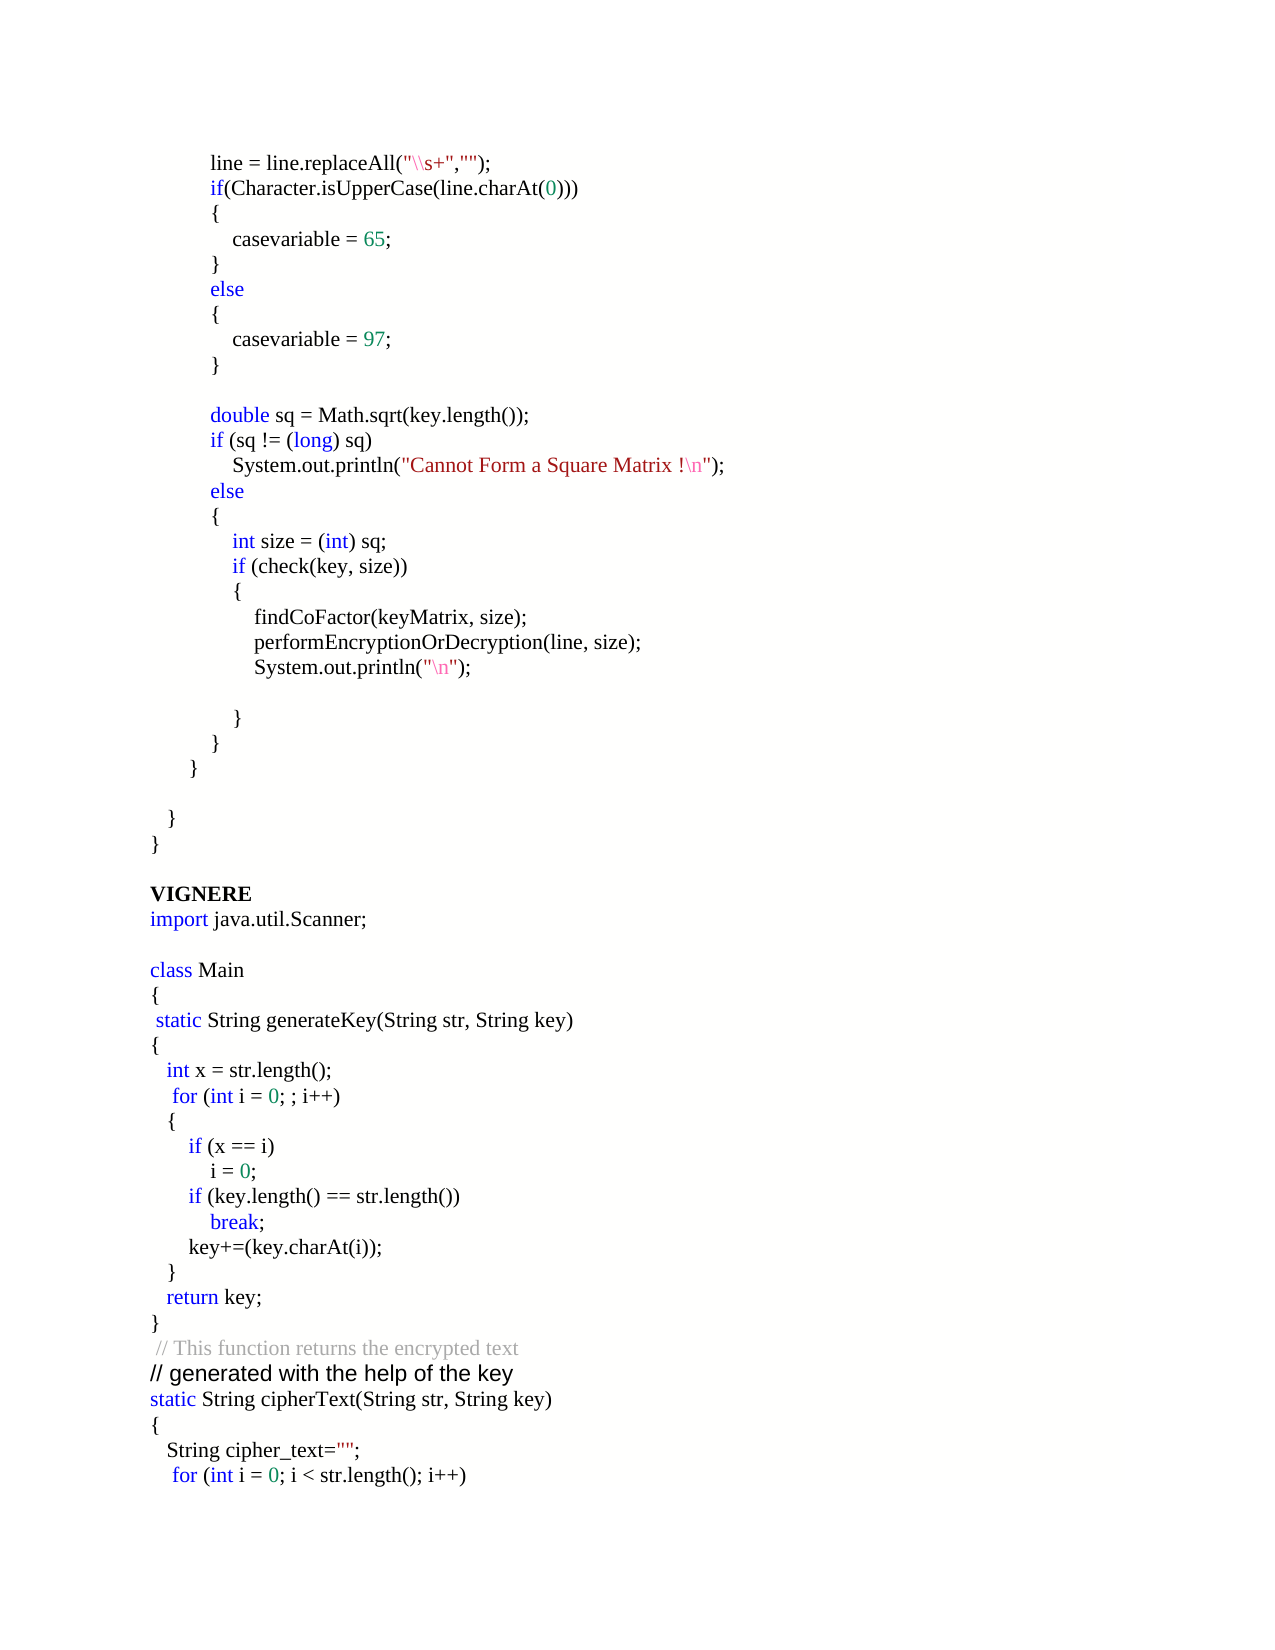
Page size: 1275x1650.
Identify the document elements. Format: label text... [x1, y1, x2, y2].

text } [150, 1309, 1125, 1335]
text } [150, 1259, 1125, 1284]
text { [150, 503, 1125, 528]
text } [150, 805, 1125, 831]
text { [150, 982, 1125, 1007]
text { [150, 1108, 1125, 1133]
text return key; [150, 1284, 1125, 1309]
text VIGNERE [150, 881, 1125, 906]
text } [150, 831, 1125, 856]
text if (check(key, size)) [150, 553, 1125, 578]
text if (sq != (long) sq) [150, 427, 1125, 452]
text casevariable = 65; [150, 226, 1125, 251]
text break; [150, 1209, 1125, 1234]
text int x = str.length(); [150, 1057, 1125, 1083]
text if (key.length() == str.length()) [150, 1183, 1125, 1209]
text { [150, 200, 1125, 226]
text findCoFactor(keyMatrix, size); [150, 604, 1125, 629]
text else [150, 478, 1125, 503]
text performEncryptionOrDecryption(line, size); [150, 629, 1125, 654]
text { [150, 578, 1125, 604]
text } [150, 730, 1125, 755]
text static String cipherText(String str, String key) [150, 1386, 1125, 1412]
text class Main [150, 957, 1125, 982]
text line = line.replaceAll("\\s+",""); [150, 150, 1125, 175]
text else [150, 276, 1125, 301]
text { [150, 301, 1125, 326]
text System.out.println("Cannot Form a Square Matrix !\n"); [150, 452, 1125, 478]
text } [150, 352, 1125, 377]
text import java.util.Scanner; [150, 906, 1125, 931]
text } [150, 251, 1125, 276]
text double sq = Math.sqrt(key.length()); [150, 402, 1125, 427]
text casevariable = 97; [150, 326, 1125, 352]
text // This function returns the encrypted text [150, 1335, 1125, 1360]
text static String generateKey(String str, String key) [150, 1007, 1125, 1032]
text if(Character.isUpperCase(line.charAt(0))) [150, 175, 1125, 200]
text } [150, 755, 1125, 780]
text } [150, 704, 1125, 730]
text key+=(key.charAt(i)); [150, 1234, 1125, 1259]
text { [150, 1032, 1125, 1057]
text { [150, 1412, 1125, 1437]
text if (x == i) [150, 1133, 1125, 1158]
text i = 0; [150, 1158, 1125, 1183]
text int size = (int) sq; [150, 528, 1125, 553]
text for (int i = 0; ; i++) [150, 1083, 1125, 1108]
text for (int i = 0; i < str.length(); i++) [150, 1462, 1125, 1487]
text System.out.println("\n"); [150, 654, 1125, 679]
text String cipher_text=""; [150, 1437, 1125, 1462]
